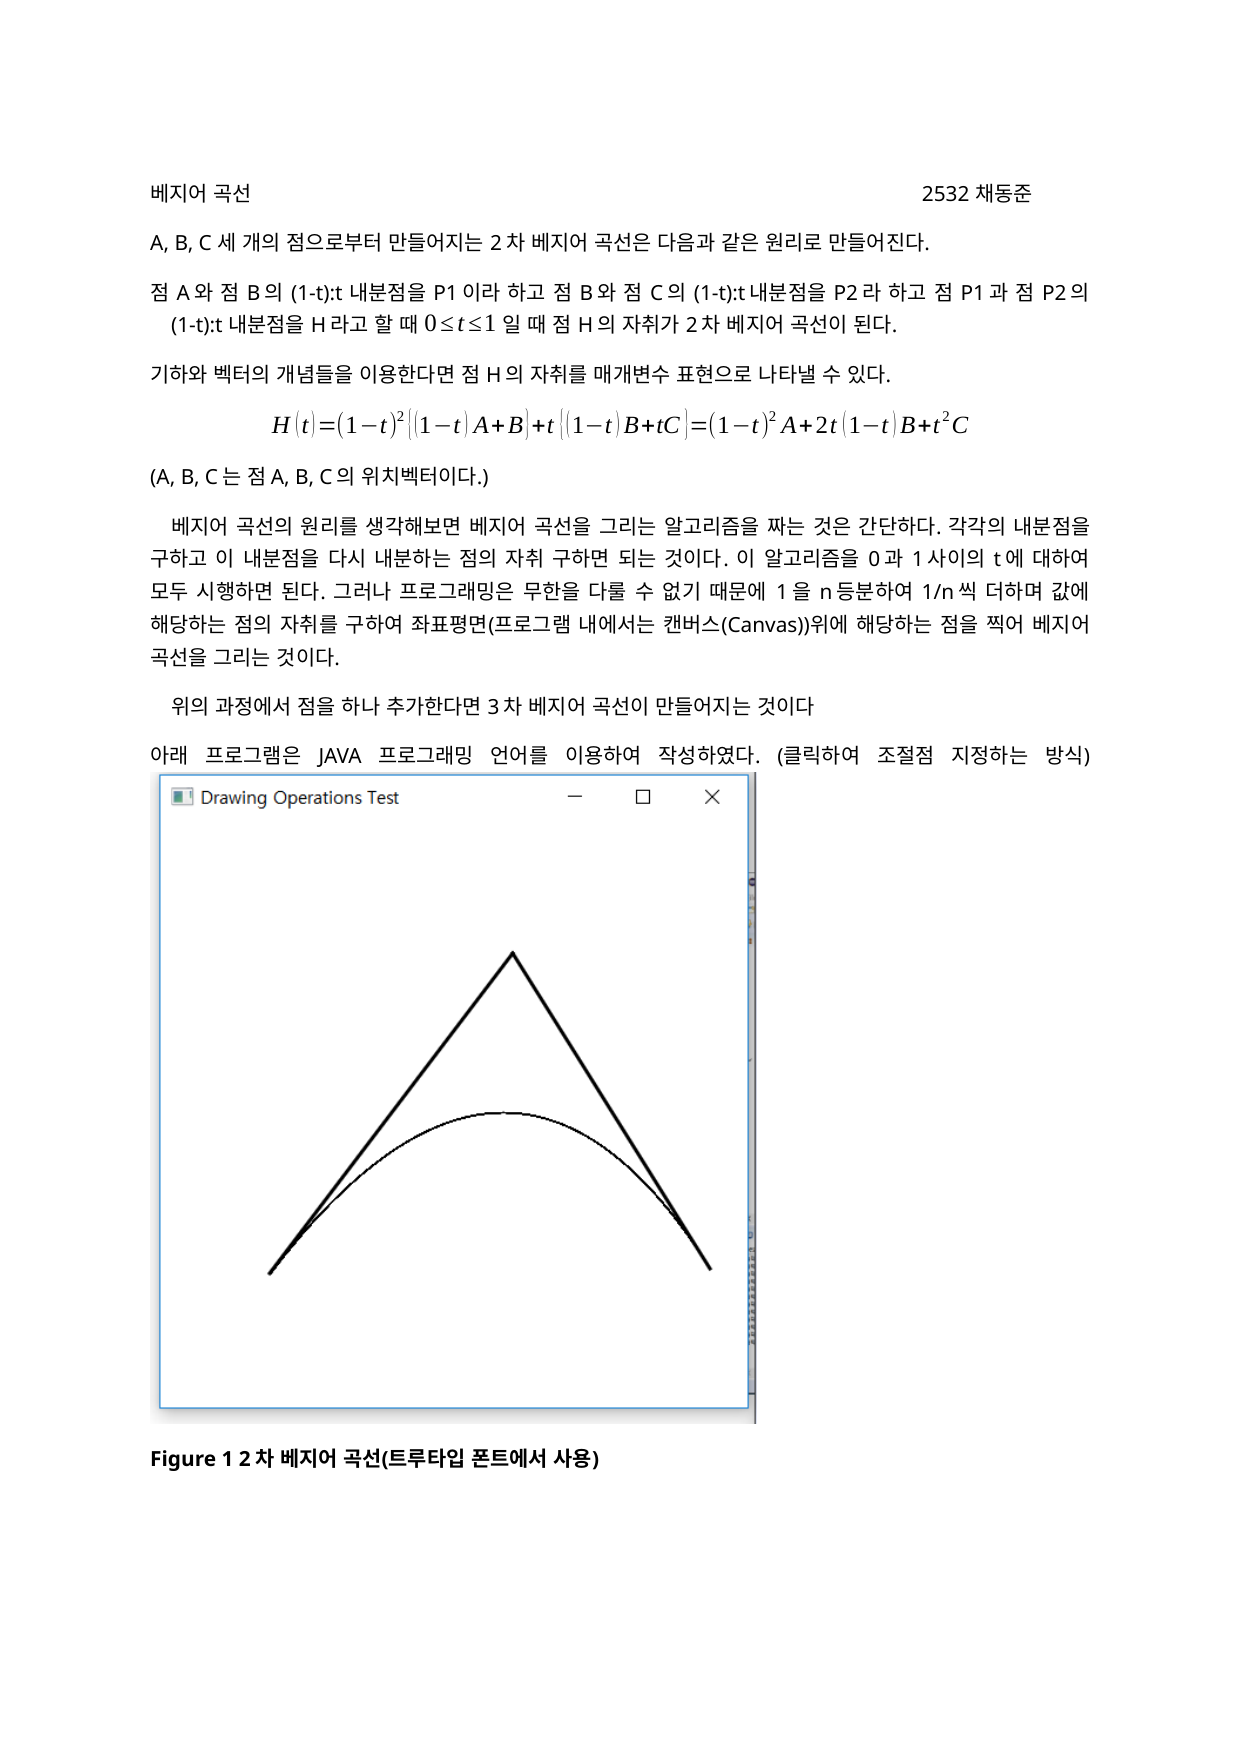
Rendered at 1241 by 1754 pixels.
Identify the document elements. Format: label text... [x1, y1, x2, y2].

text 위의 과정에서 점을 하나 추가한다면 3차 베지어 곡선이 만들어지는 것이다 [150, 690, 1090, 720]
text 베지어 곡선 2532 채동준 [150, 177, 1090, 207]
picture [150, 772, 757, 1424]
text (A, B, C는 점A, B, C의 위치벡터이다.) [150, 461, 1090, 491]
text 기하와 벡터의 개념들을 이용한다면 점 H의 자취를 매개변수 표현으로 나타낼 수 있다. [150, 358, 1090, 388]
text 점 A와 점 B의 (1-t):t 내분점을 P1이라 하고 점 B와 점 C의 (1-t):t내분점을 P2라 하고 점 P1과 점 P2의 (1-t):t 내분점을 H라고 할 때 일 때 점 H의 자취가 2차 베지어 곡선이 된다. [150, 276, 1090, 339]
text A, B, C 세 개의 점으로부터 만들어지는 2차 베지어 곡선은 다음과 같은 원리로 만들어진다. [150, 227, 1090, 257]
text Figure 1 2차 베지어 곡선(트루타입 폰트에서 사용) [150, 1443, 1090, 1473]
text 베지어 곡선의 원리를 생각해보면 베지어 곡선을 그리는 알고리즘을 짜는 것은 간단하다. 각각의 내분점을 구하고 이 내분점을 다시 내분하는 점의 자취 구하면 되는 것이다. 이 알고리즘을 0과 1사이의 t에 대하여 모두 시행하면 된다. 그러나 프로그래밍은 무한을 다룰 수 없기 때문에 1을 n등분하여 1/n씩 더하며 값에 해당하는 점의 자취를 구하여 좌표평면(프로그램 내에서는 캔버스(Canvas))위에 해당하는 점을 찍어 베지어 곡선을 그리는 것이다. [150, 510, 1090, 671]
